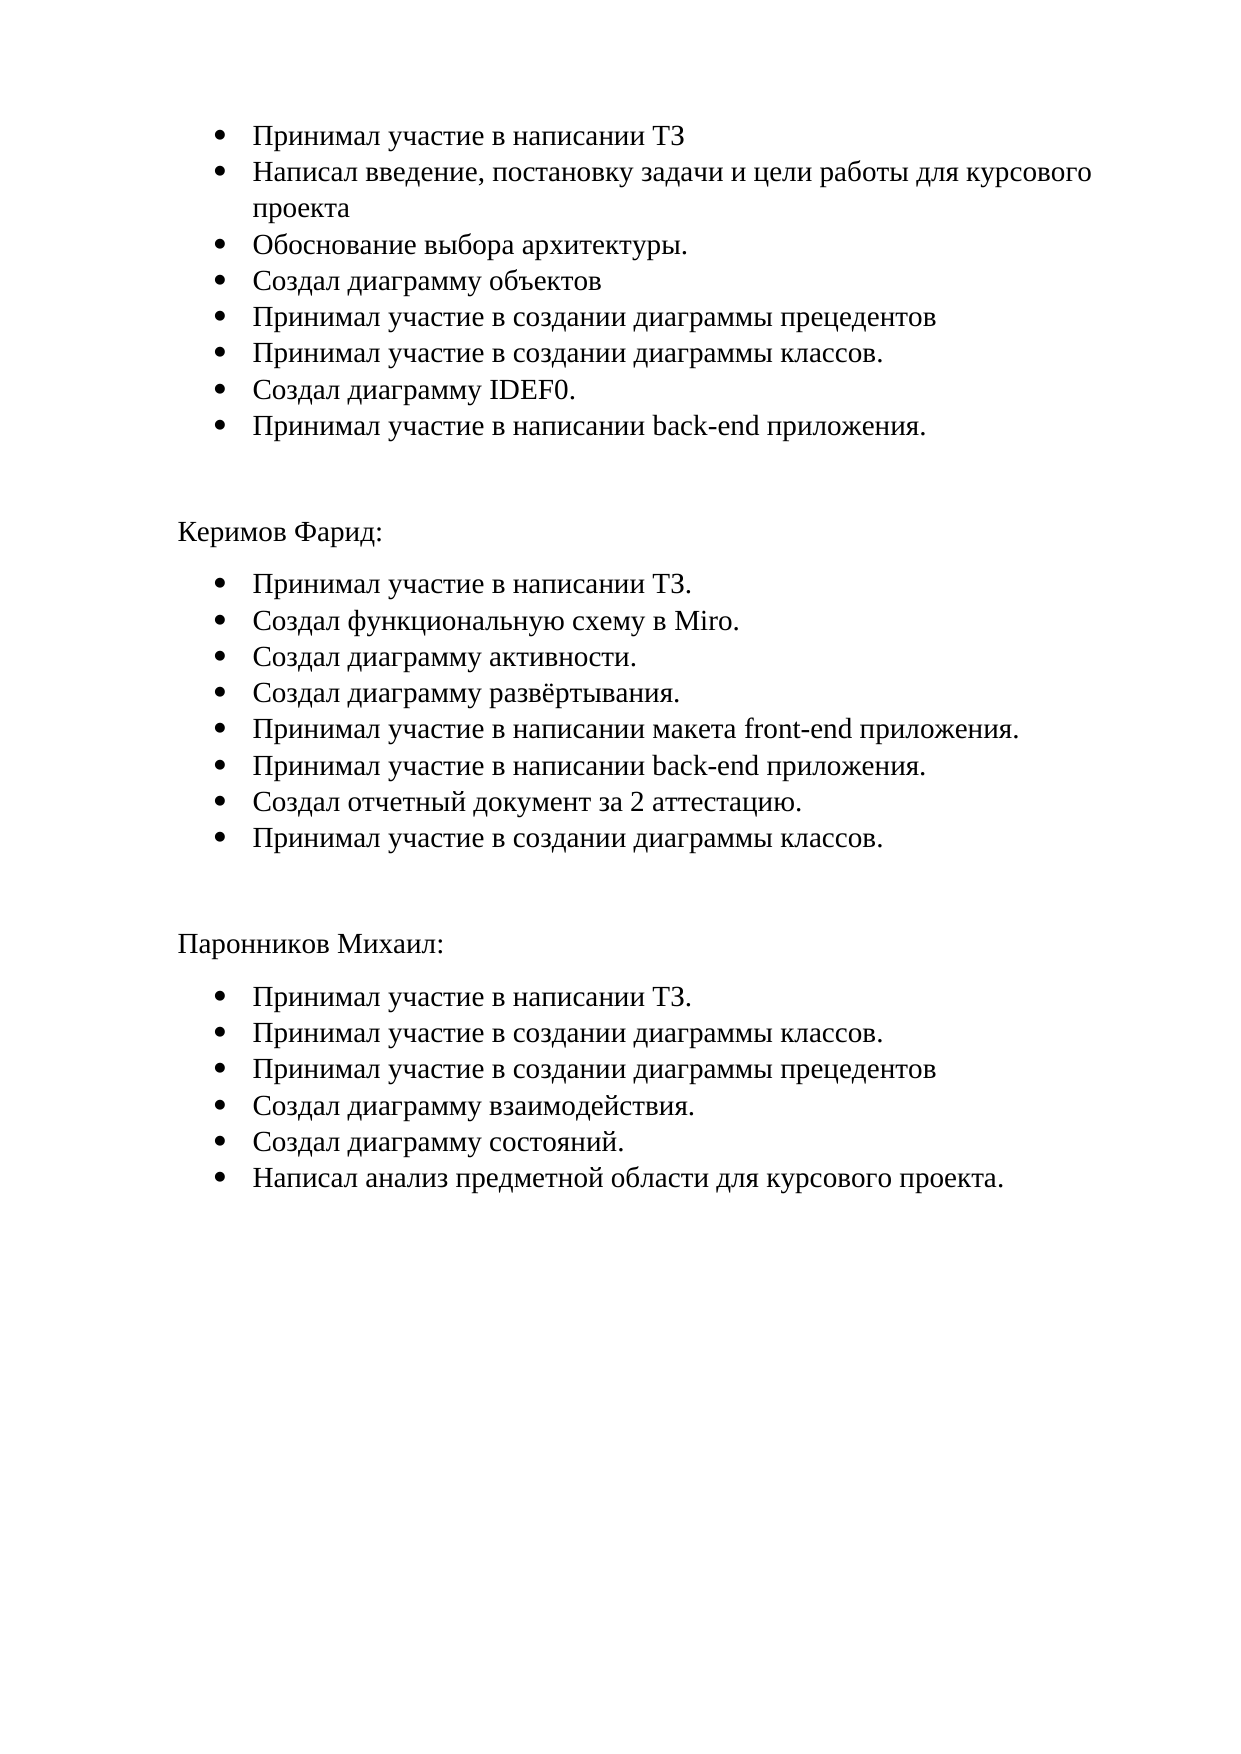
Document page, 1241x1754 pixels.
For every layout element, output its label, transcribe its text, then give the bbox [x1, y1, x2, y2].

list Принимал участие в создании диаграммы классов. [215, 820, 1152, 854]
list Принимал участие в создании диаграммы прецедентов [215, 299, 1152, 333]
list Создал диаграмму взаимодействия. [215, 1088, 1152, 1121]
text Керимов Фарид: [177, 514, 1152, 547]
text Паронников Михаил: [177, 926, 1152, 959]
list Создал диаграмму активности. [215, 639, 1152, 673]
list Принимал участие в написании макета front-end приложения. [215, 712, 1152, 745]
list Создал диаграмму IDEF0. [215, 372, 1152, 405]
list Принимал участие в написании ТЗ [215, 118, 1152, 152]
list Написал введение, постановку задачи и цели работы для курсового проекта [215, 154, 1152, 224]
list Принимал участие в написании back-end приложения. [215, 748, 1152, 781]
list Написал анализ предметной области для курсового проекта. [215, 1160, 1152, 1194]
list Принимал участие в написании ТЗ. [215, 567, 1152, 600]
list Создал функциональную схему в Miro. [215, 603, 1152, 636]
list Принимал участие в создании диаграммы прецедентов [215, 1051, 1152, 1085]
list Принимал участие в создании диаграммы классов. [215, 336, 1152, 369]
list Обоснование выбора архитектуры. [215, 227, 1152, 260]
list Создал отчетный документ за 2 аттестацию. [215, 784, 1152, 818]
list Принимал участие в написании ТЗ. [215, 979, 1152, 1012]
list Принимал участие в написании back-end приложения. [215, 408, 1152, 442]
list Создал диаграмму развёртывания. [215, 675, 1152, 709]
list Создал диаграмму состояний. [215, 1124, 1152, 1157]
list Создал диаграмму объектов [215, 263, 1152, 297]
list Принимал участие в создании диаграммы классов. [215, 1015, 1152, 1049]
